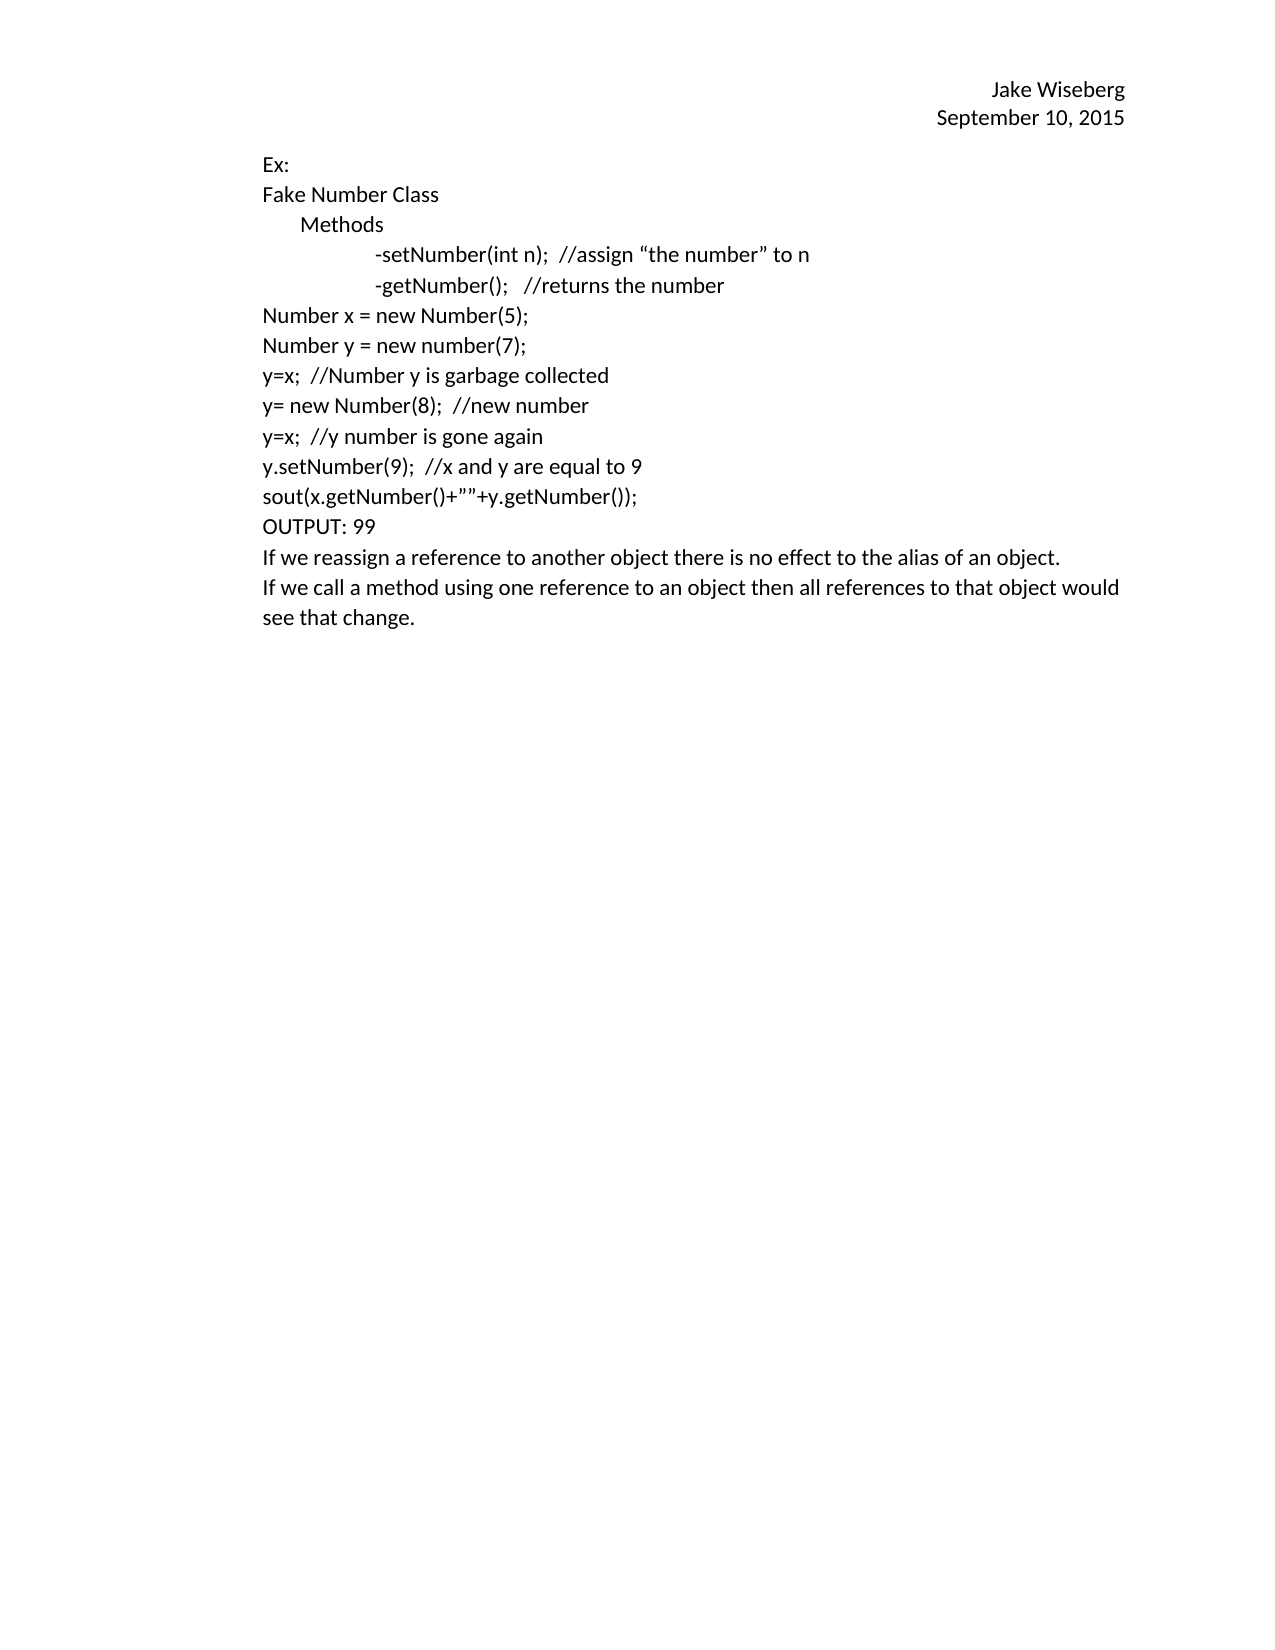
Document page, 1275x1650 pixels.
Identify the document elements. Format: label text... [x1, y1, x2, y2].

text Number y = new number(7); [262, 331, 1125, 359]
text y=x; //y number is gone again [262, 422, 1125, 450]
text sout(x.getNumber()+””+y.getNumber()); [262, 482, 1125, 510]
text Ex: Fake Number Class [262, 150, 1125, 208]
text y= new Number(8); //new number [262, 392, 1125, 420]
text OUTPUT: 99 [262, 512, 1125, 541]
text y.setNumber(9); //x and y are equal to 9 [262, 452, 1125, 480]
text Methods [262, 210, 1125, 238]
text If we reassign a reference to another object there is no effect to the alias of an object. [262, 543, 1125, 571]
text -getNumber(); //returns the number [262, 271, 1125, 299]
text y=x; //Number y is garbage collected [262, 361, 1125, 389]
text -setNumber(int n); //assign “the number” to n [262, 241, 1125, 269]
text Number x = new Number(5); [262, 301, 1125, 329]
text If we call a method using one reference to an object then all references to that object would see that change. [262, 573, 1125, 631]
